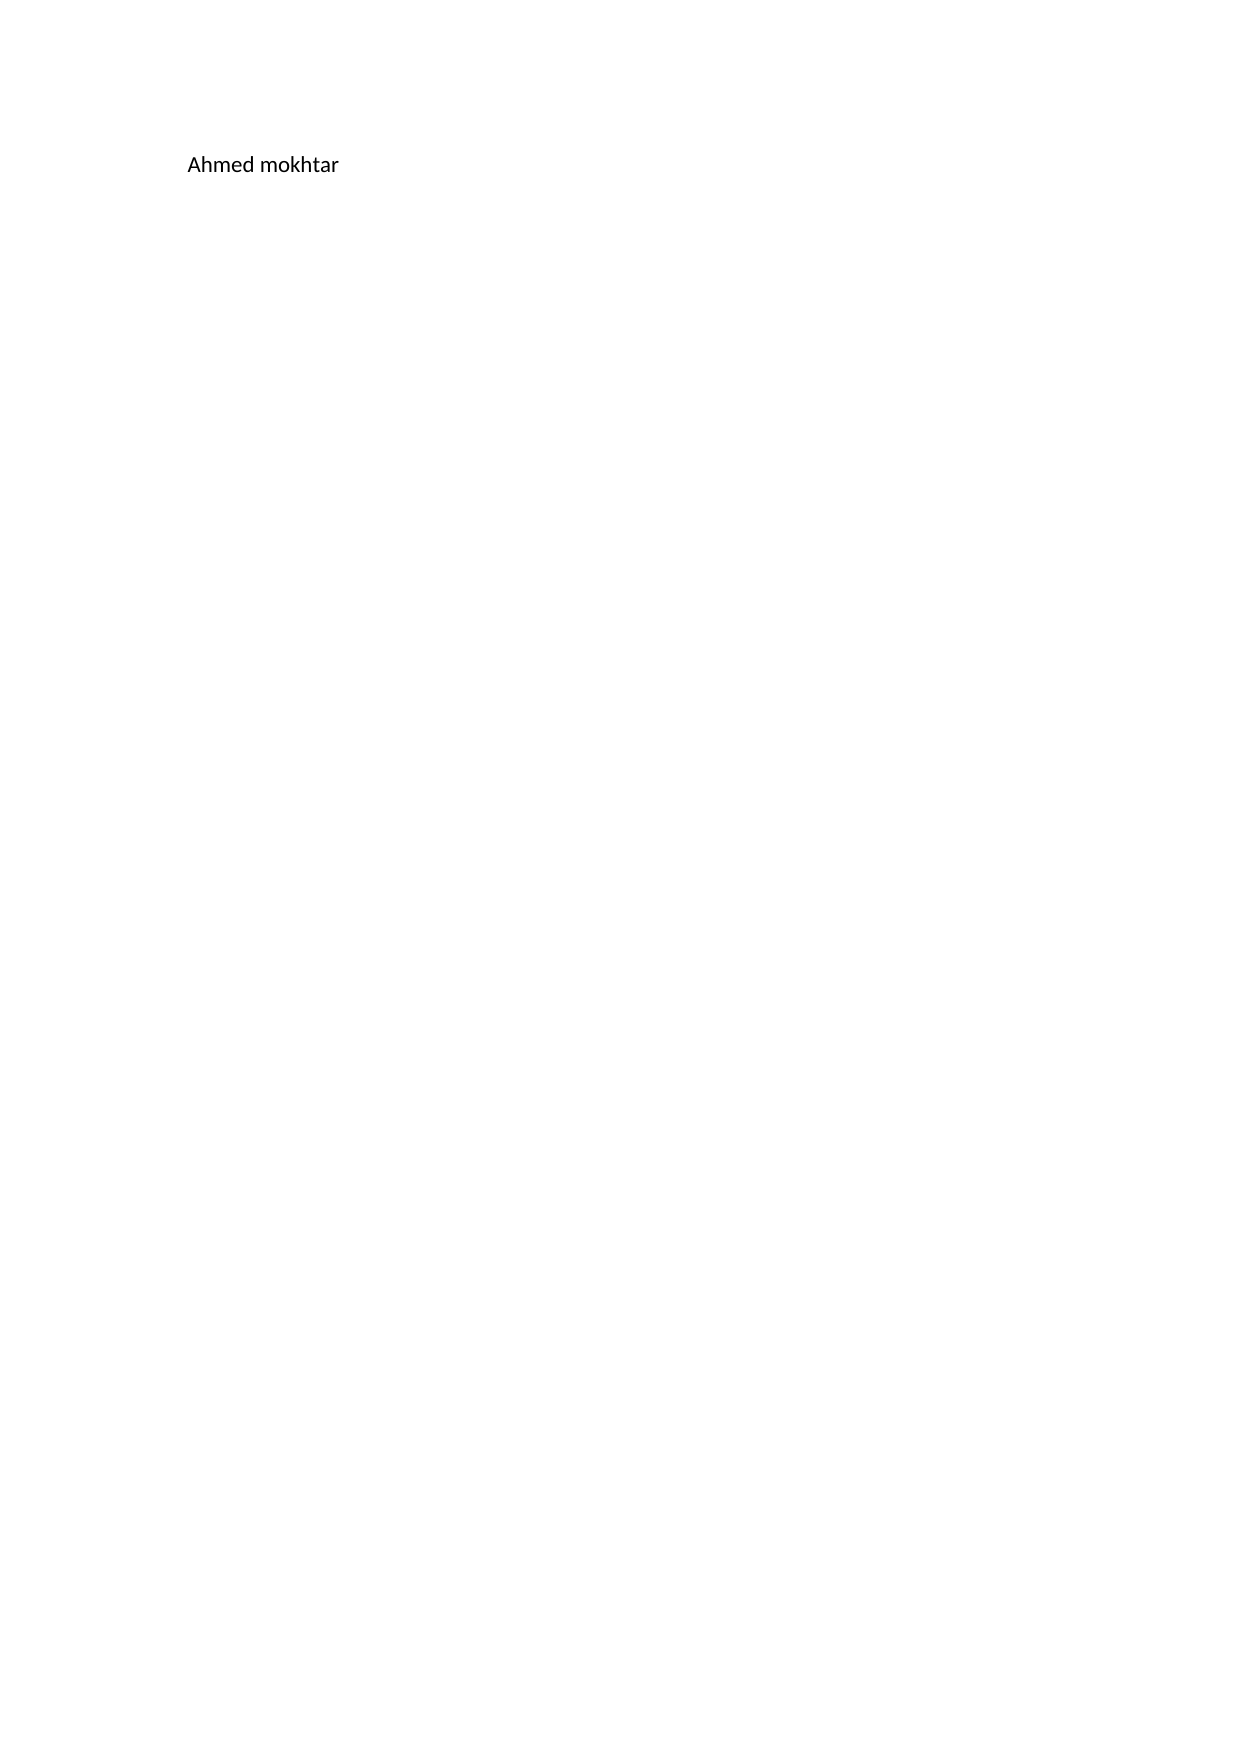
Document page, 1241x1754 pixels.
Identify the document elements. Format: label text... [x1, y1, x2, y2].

text Ahmed mokhtar [187, 150, 1053, 178]
